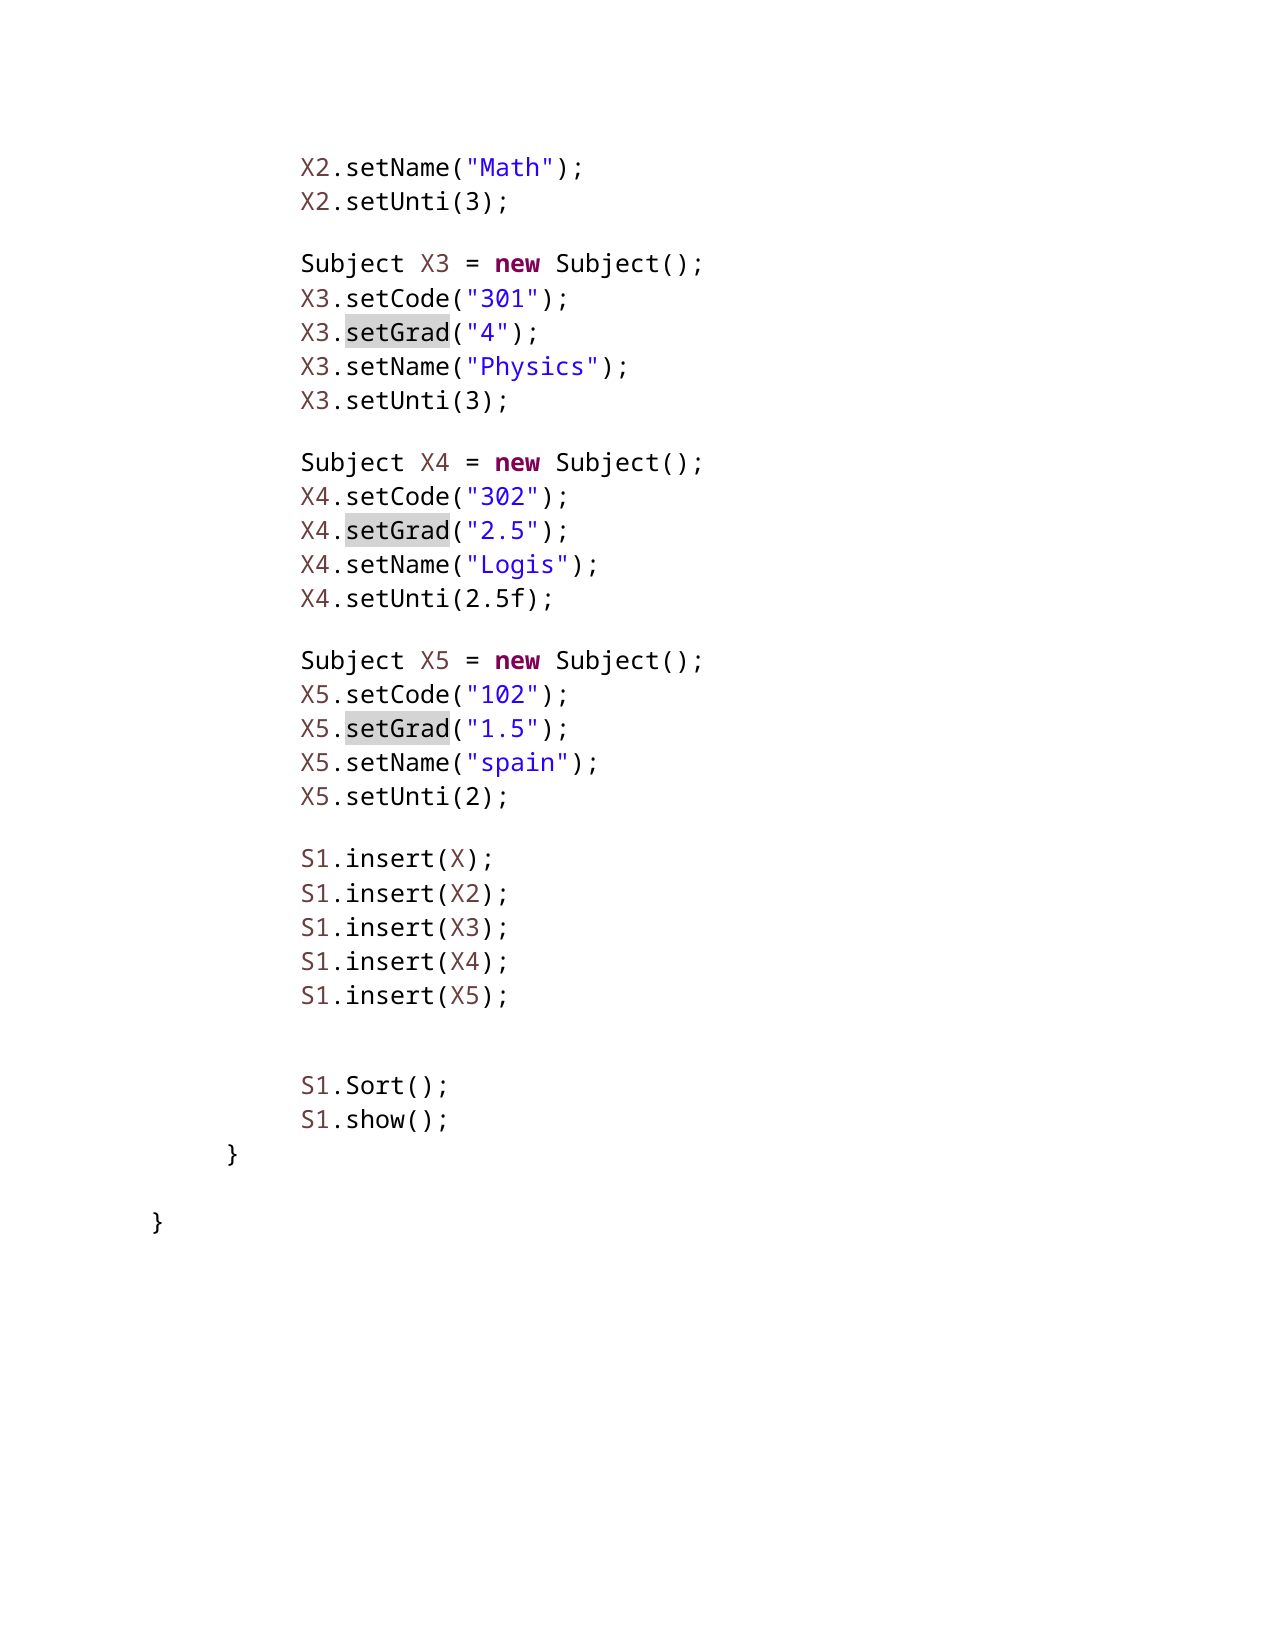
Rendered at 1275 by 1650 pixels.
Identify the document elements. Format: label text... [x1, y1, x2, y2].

text X3.setGrad("4"); [450, 314, 1125, 348]
text X4.setUnti(2.5f); [150, 581, 1125, 615]
text } [150, 1204, 1125, 1238]
text S1.insert(X3); [150, 909, 1125, 943]
text X4.setGrad("2.5"); [150, 513, 345, 547]
text S1.insert(X); [150, 841, 1125, 875]
text Subject X3 = new Subject(); [150, 246, 1125, 280]
text X2.setUnti(3); [150, 184, 1125, 218]
text X4.setName("Logis"); [150, 547, 1125, 581]
text X4.setGrad("2.5"); [450, 513, 1125, 547]
text X3.setGrad("4"); [150, 314, 345, 348]
text X3.setName("Physics"); [150, 348, 1125, 382]
text S1.insert(X4); [150, 943, 1125, 977]
text X5.setGrad("1.5"); [450, 711, 1125, 745]
text S1.insert(X5); [150, 977, 1125, 1011]
text X3.setUnti(3); [150, 382, 1125, 416]
text X2.setName("Math"); [150, 150, 1125, 184]
text S1.show(); [150, 1102, 1125, 1136]
text X5.setCode("102"); [150, 677, 1125, 711]
text X3.setCode("301"); [150, 280, 1125, 314]
text X5.setGrad("1.5"); [150, 711, 345, 745]
text S1.Sort(); [150, 1067, 1125, 1102]
text Subject X5 = new Subject(); [150, 643, 1125, 677]
text } [150, 1136, 1125, 1170]
text Subject X4 = new Subject(); [150, 444, 1125, 478]
text X5.setName("spain"); [150, 745, 1125, 779]
text X5.setUnti(2); [150, 779, 1125, 813]
text X4.setCode("302"); [150, 478, 1125, 513]
text S1.insert(X2); [150, 875, 1125, 909]
